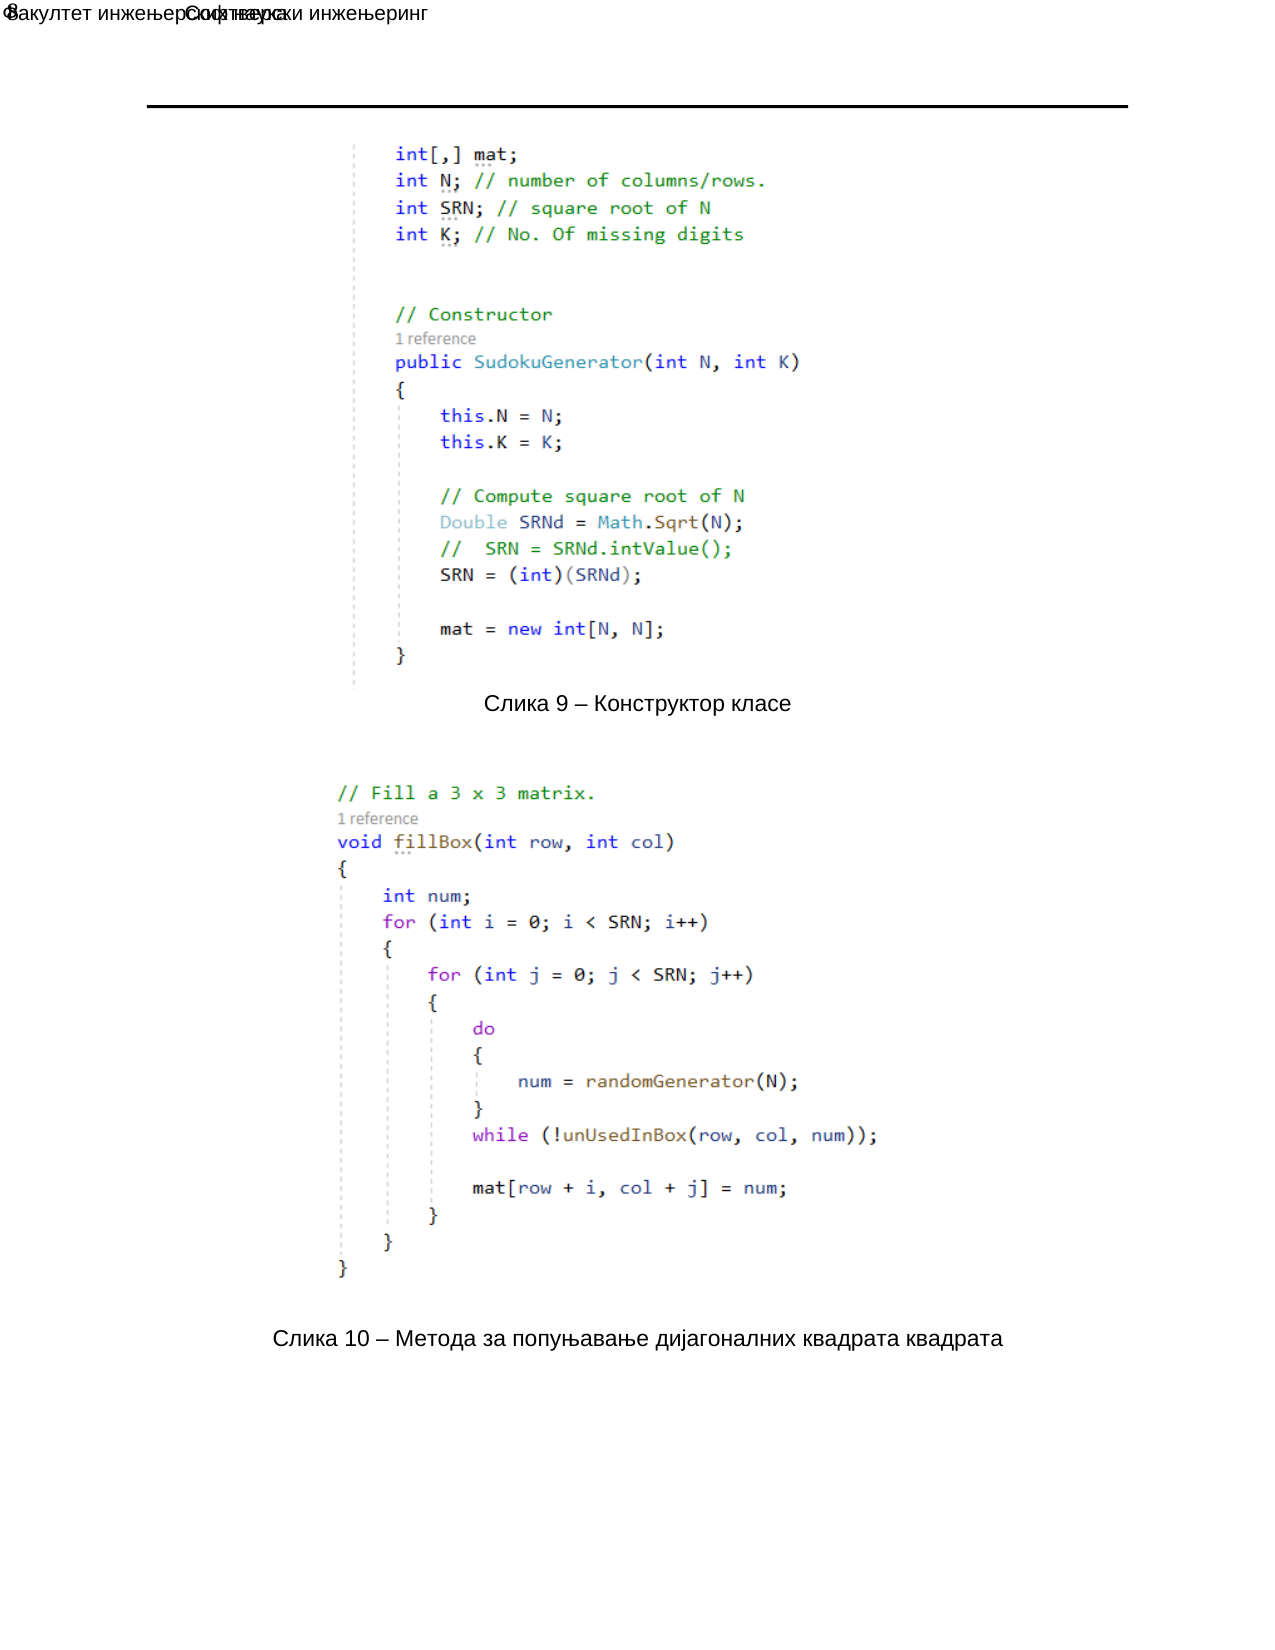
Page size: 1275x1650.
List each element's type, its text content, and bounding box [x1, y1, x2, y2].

text Слика 9 – Конструктор класе [139, 689, 1135, 716]
text Слика 10 – Метода за попуњавање дијагоналних квадрата квадрата [139, 1324, 1135, 1351]
picture [321, 139, 954, 690]
picture [307, 778, 968, 1299]
